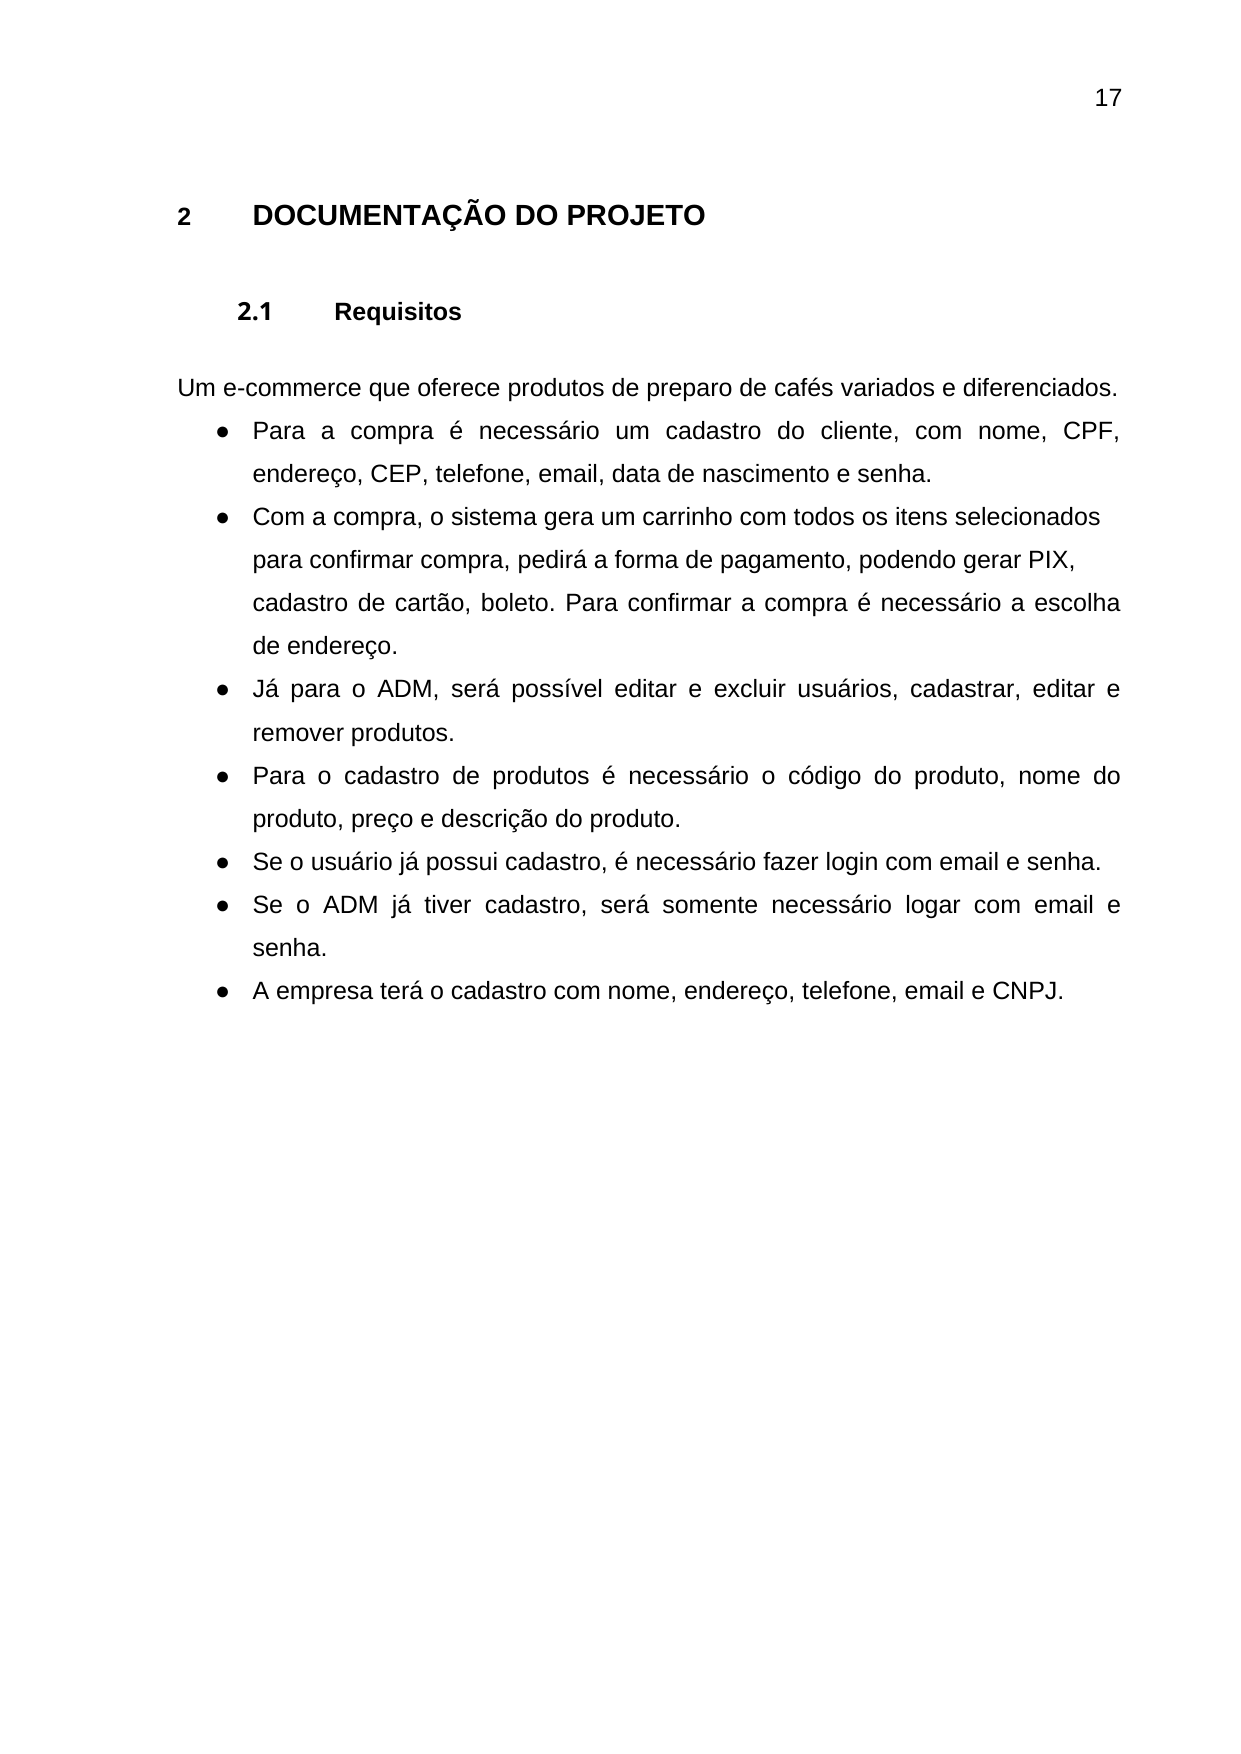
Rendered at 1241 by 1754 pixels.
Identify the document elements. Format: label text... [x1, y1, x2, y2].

text Um e-commerce que oferece produtos de preparo de cafés variados e diferenciados. [177, 372, 1122, 401]
list A empresa terá o cadastro com nome, endereço, telefone, email e CNPJ. [215, 976, 1122, 1005]
list Se o ADM já tiver cadastro, será somente necessário logar com email e senha. [215, 890, 1122, 962]
subtitle DOCUMENTAÇÃO DO PROJETO [177, 198, 1122, 231]
list Para a compra é necessário um cadastro do cliente, com nome, CPF, endereço, CEP, telefone, email, data de nascimento e senha. [215, 416, 1122, 487]
list Para o cadastro de produtos é necessário o código do produto, nome do produto, preço e descrição do produto. [215, 761, 1122, 832]
subtitle Requisitos [237, 283, 1122, 334]
list Se o usuário já possui cadastro, é necessário fazer login com email e senha. [215, 847, 1122, 876]
list Com a compra, o sistema gera um carrinho com todos os itens selecionados [215, 502, 1122, 531]
text cadastro de cartão, boleto. Para confirmar a compra é necessário a escolha de endereço. [252, 588, 1122, 660]
list Já para o ADM, será possível editar e excluir usuários, cadastrar, editar e remover produtos. [215, 674, 1122, 746]
text para confirmar compra, pedirá a forma de pagamento, podendo gerar PIX, [252, 545, 1122, 574]
